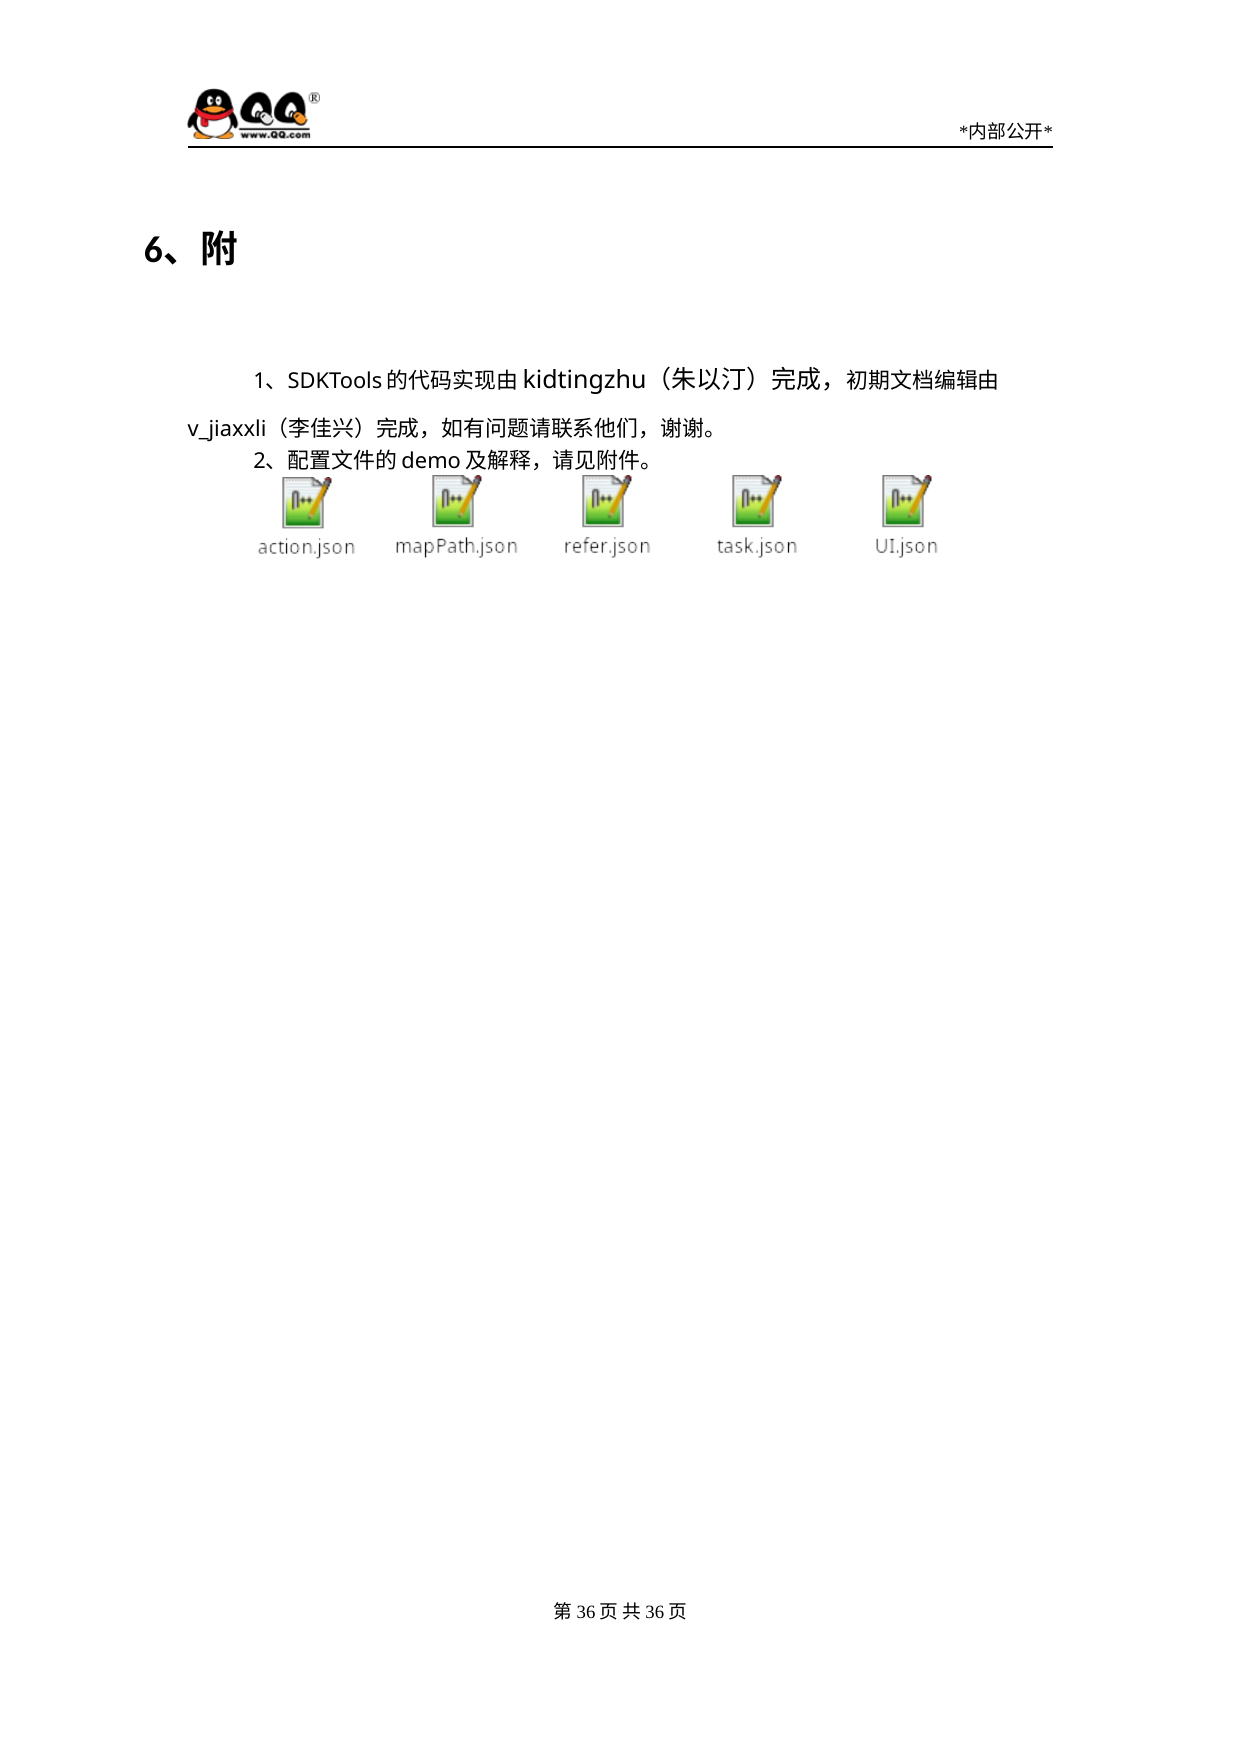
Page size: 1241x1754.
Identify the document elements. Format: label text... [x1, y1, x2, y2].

subtitle 6、附 [144, 214, 1053, 279]
picture [187, 88, 320, 139]
text 1、SDKTools的代码实现由kidtingzhu（朱以汀）完成，初期文档编辑由v_jiaxxli（李佳兴）完成，如有问题请联系他们，谢谢。 [187, 346, 1053, 443]
text 2、配置文件的demo及解释，请见附件。 [187, 443, 1053, 476]
